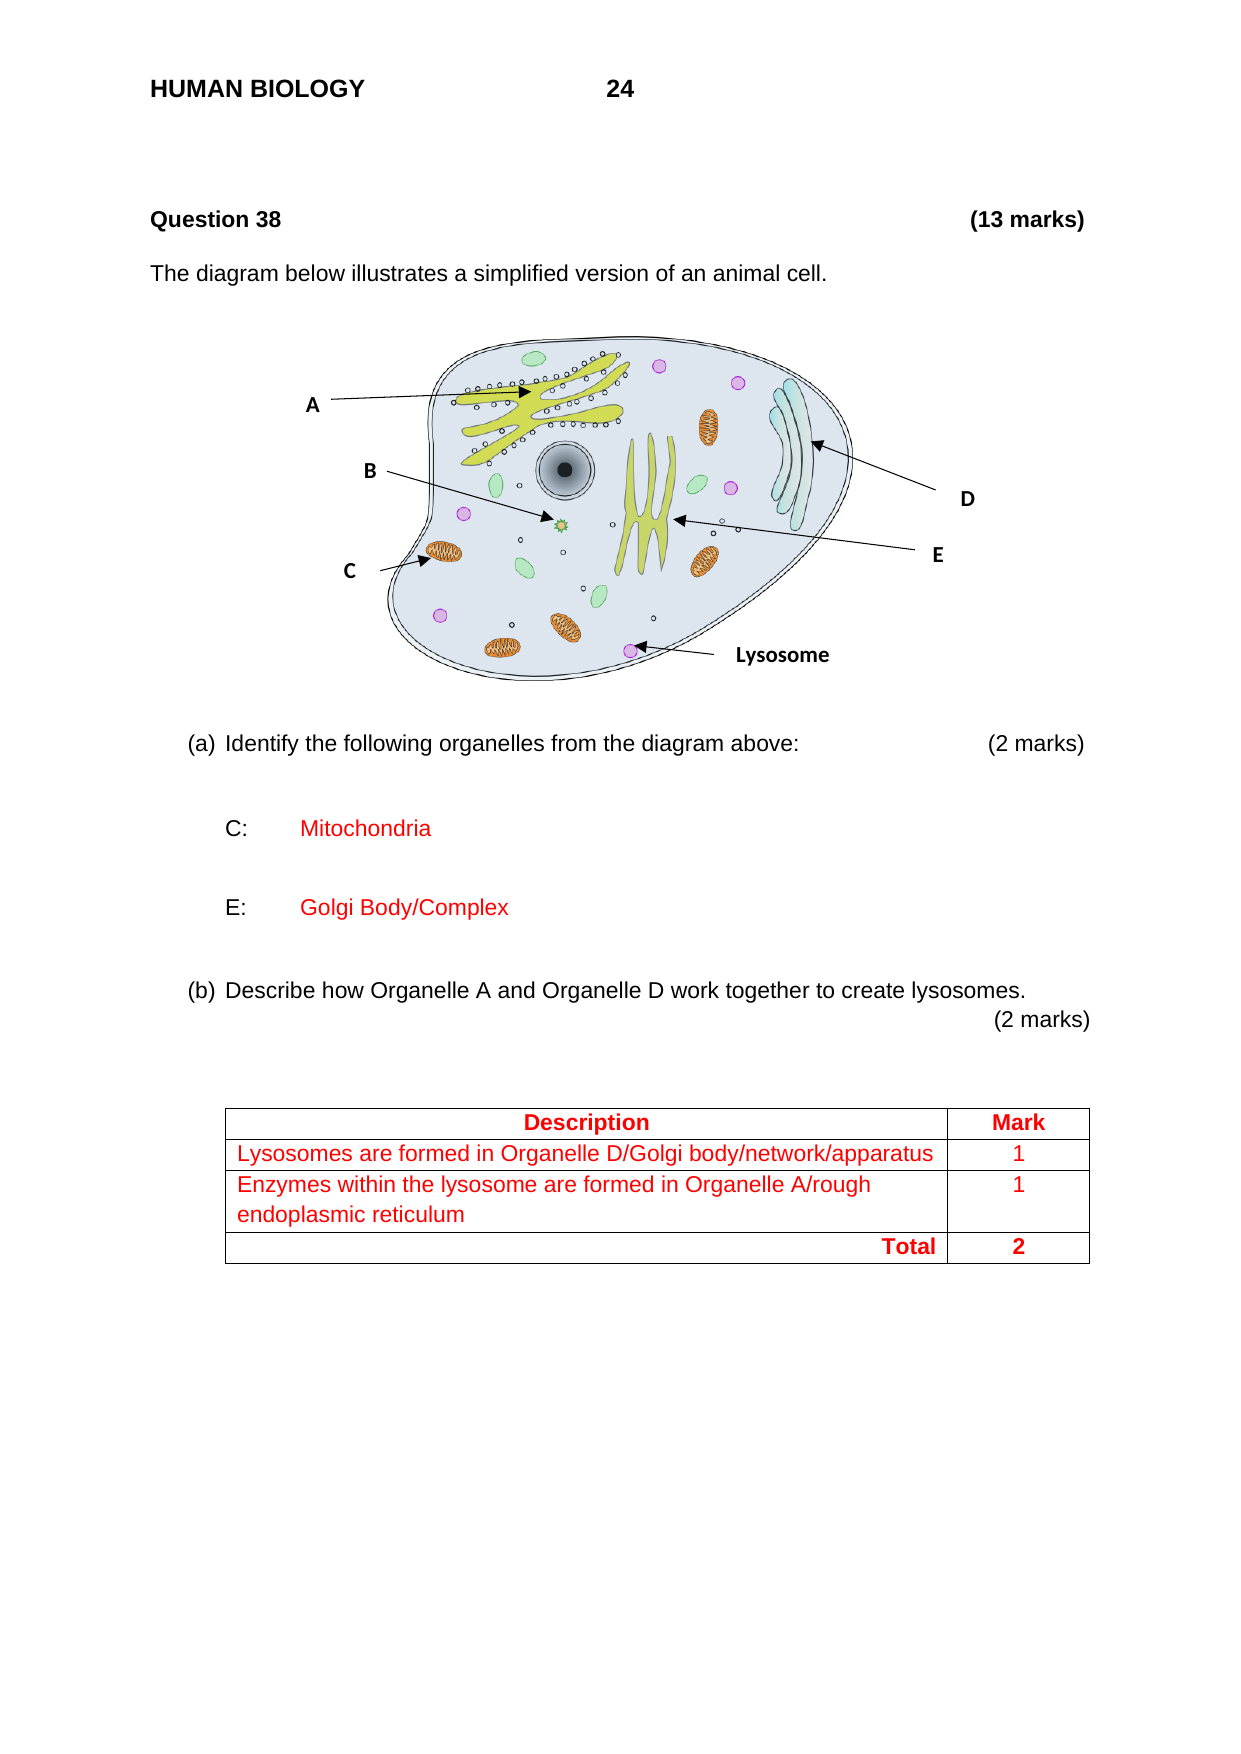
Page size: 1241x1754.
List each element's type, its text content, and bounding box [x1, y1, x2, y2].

table_cell 1 [948, 1171, 1089, 1232]
table_cell Enzymes within the lysosome are formed in Organelle A/rough endoplasmic reticulum [226, 1171, 947, 1232]
table_header Description [226, 1109, 947, 1139]
text The diagram below illustrates a simplified version of an animal cell. [150, 259, 1090, 286]
table_cell 1 [948, 1140, 1089, 1170]
table_cell Total [226, 1233, 947, 1263]
text Question 38 (13 marks) [150, 206, 1090, 232]
picture [387, 336, 853, 681]
table_header Mark [948, 1109, 1089, 1139]
table_cell 2 [948, 1233, 1089, 1263]
list (2 marks) [225, 1006, 1090, 1032]
table_cell Lysosomes are formed in Organelle D/Golgi body/network/apparatus [226, 1140, 947, 1170]
list E: Golgi Body/Complex [225, 894, 1090, 920]
list Identify the following organelles from the diagram above: (2 marks) [187, 730, 1090, 756]
list Describe how Organelle A and Organelle D work together to create lysosomes. [187, 977, 1090, 1004]
list C: Mitochondria [225, 815, 1090, 841]
